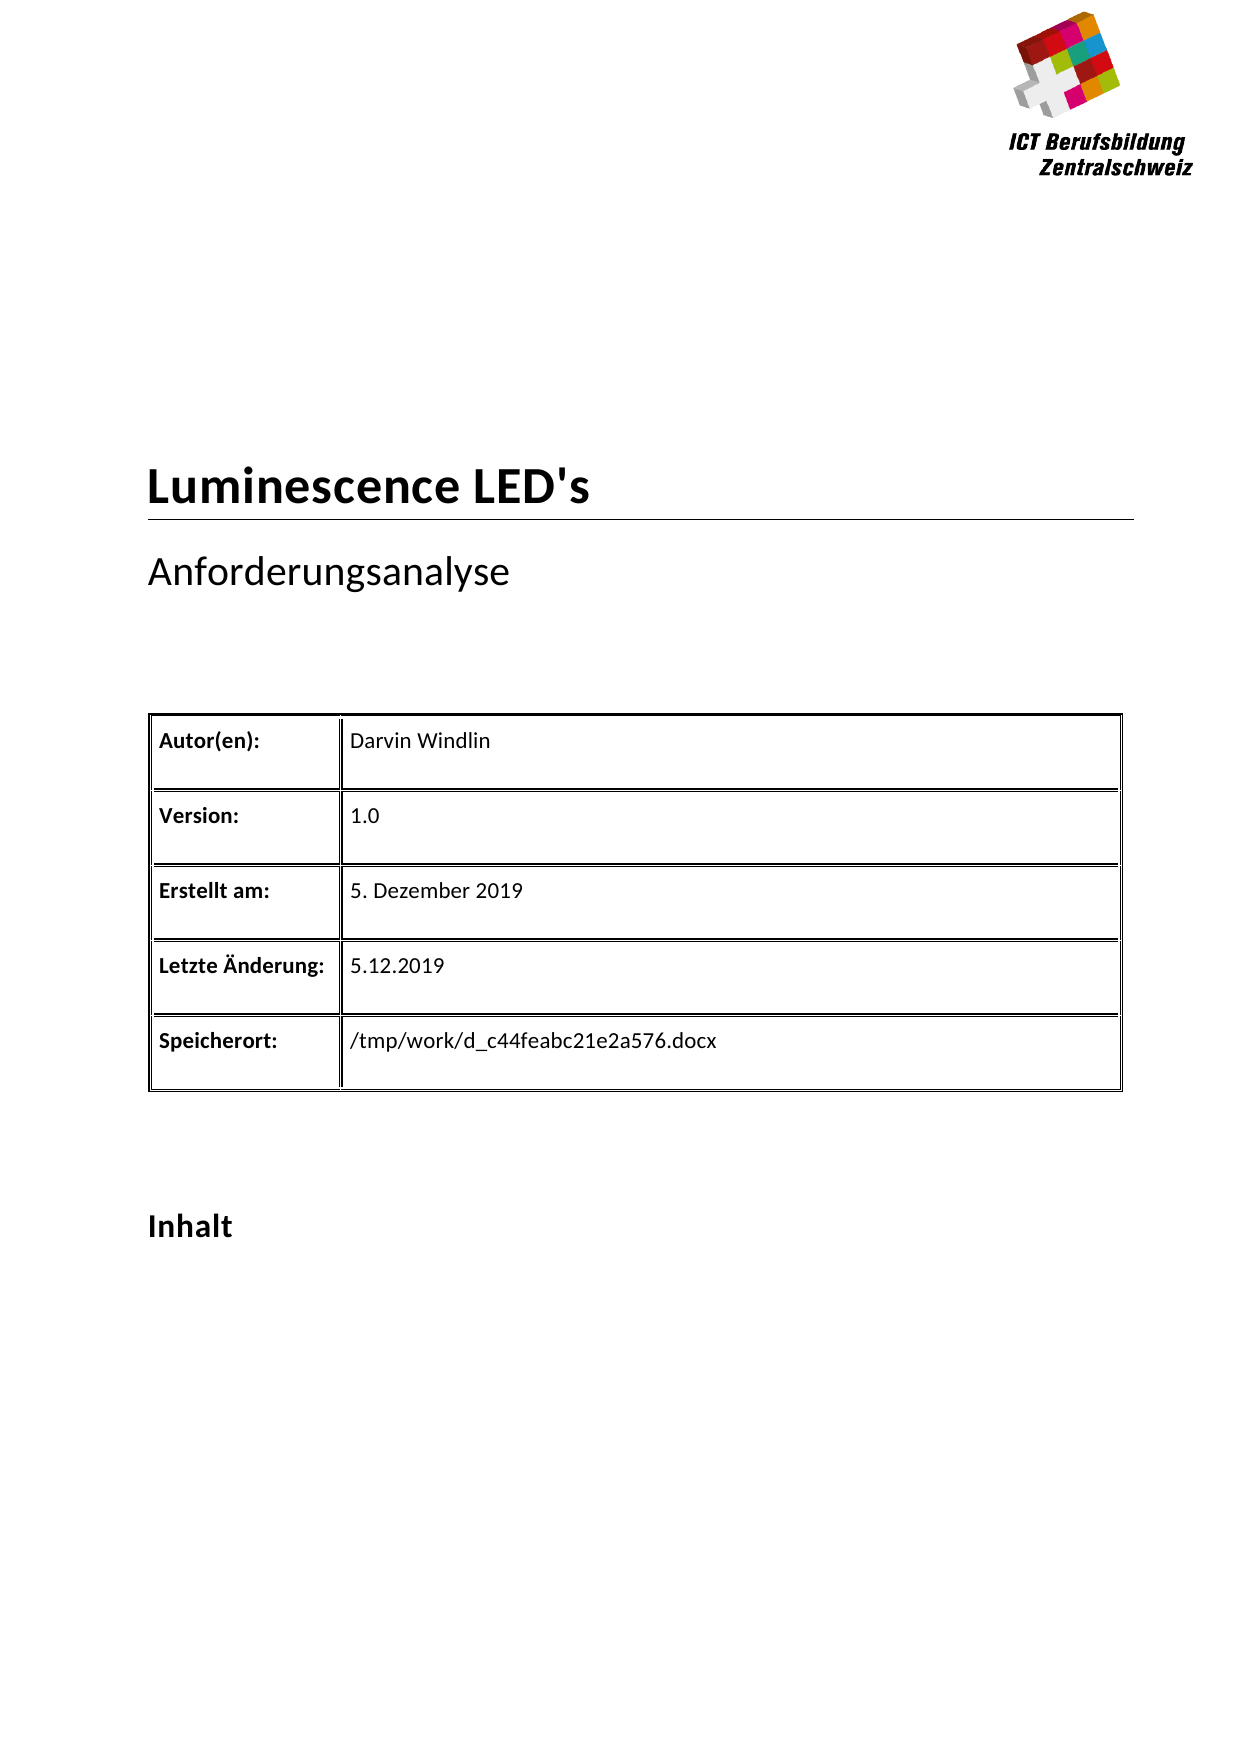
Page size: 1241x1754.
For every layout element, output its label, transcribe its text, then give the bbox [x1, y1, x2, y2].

table_cell 5. Dezember 2019 [343, 863, 1120, 938]
table_cell Erstellt am: [152, 863, 339, 938]
table_cell Letzte Änderung: [152, 938, 339, 1013]
title Luminescence LED's [148, 453, 1134, 519]
table_header Autor(en): [152, 715, 341, 788]
table_cell 5.12.2019 [343, 938, 1120, 1013]
text Inhalt [148, 1205, 1134, 1246]
table_header Darvin Windlin [341, 716, 1120, 788]
table_cell 1.0 [343, 788, 1120, 863]
table_cell Version: [152, 788, 339, 863]
table_cell Speicherort: [152, 1013, 341, 1088]
table_cell Dokument2 [341, 1013, 1120, 1088]
picture [976, 0, 1223, 195]
text Anforderungsanalyse [148, 545, 1134, 596]
